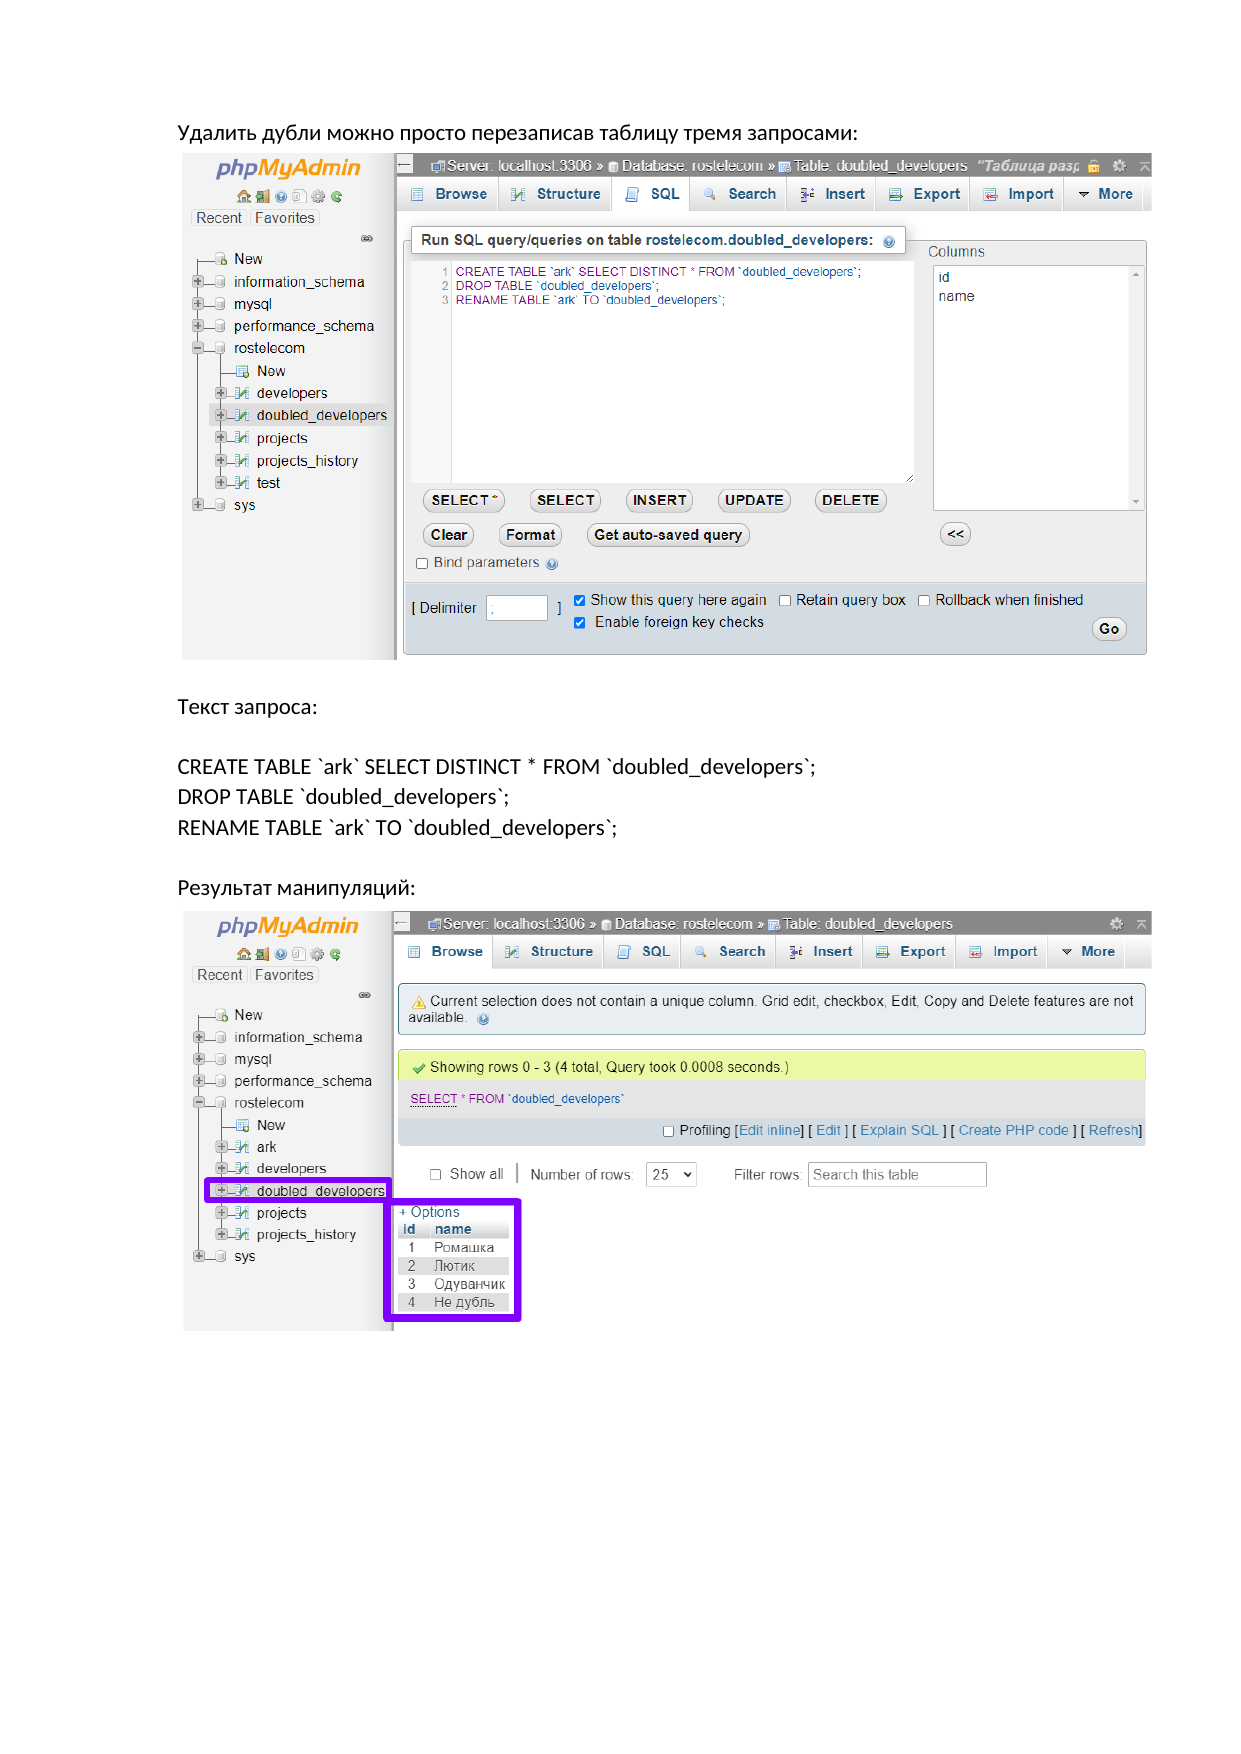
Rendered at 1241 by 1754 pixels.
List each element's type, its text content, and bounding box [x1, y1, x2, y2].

text Текст запроса: [177, 692, 1152, 720]
picture [177, 148, 1152, 660]
text Результат манипуляций: [177, 873, 1152, 901]
picture [177, 903, 1152, 1331]
text Удалить дубли можно просто перезаписав таблицу тремя запросами: [177, 118, 1152, 146]
text CREATE TABLE `ark` SELECT DISTINCT * FROM `doubled_developers`; DROP TABLE `doubled_developers`; RENAME TABLE `ark` TO `doubled_developers`; [177, 752, 1152, 871]
